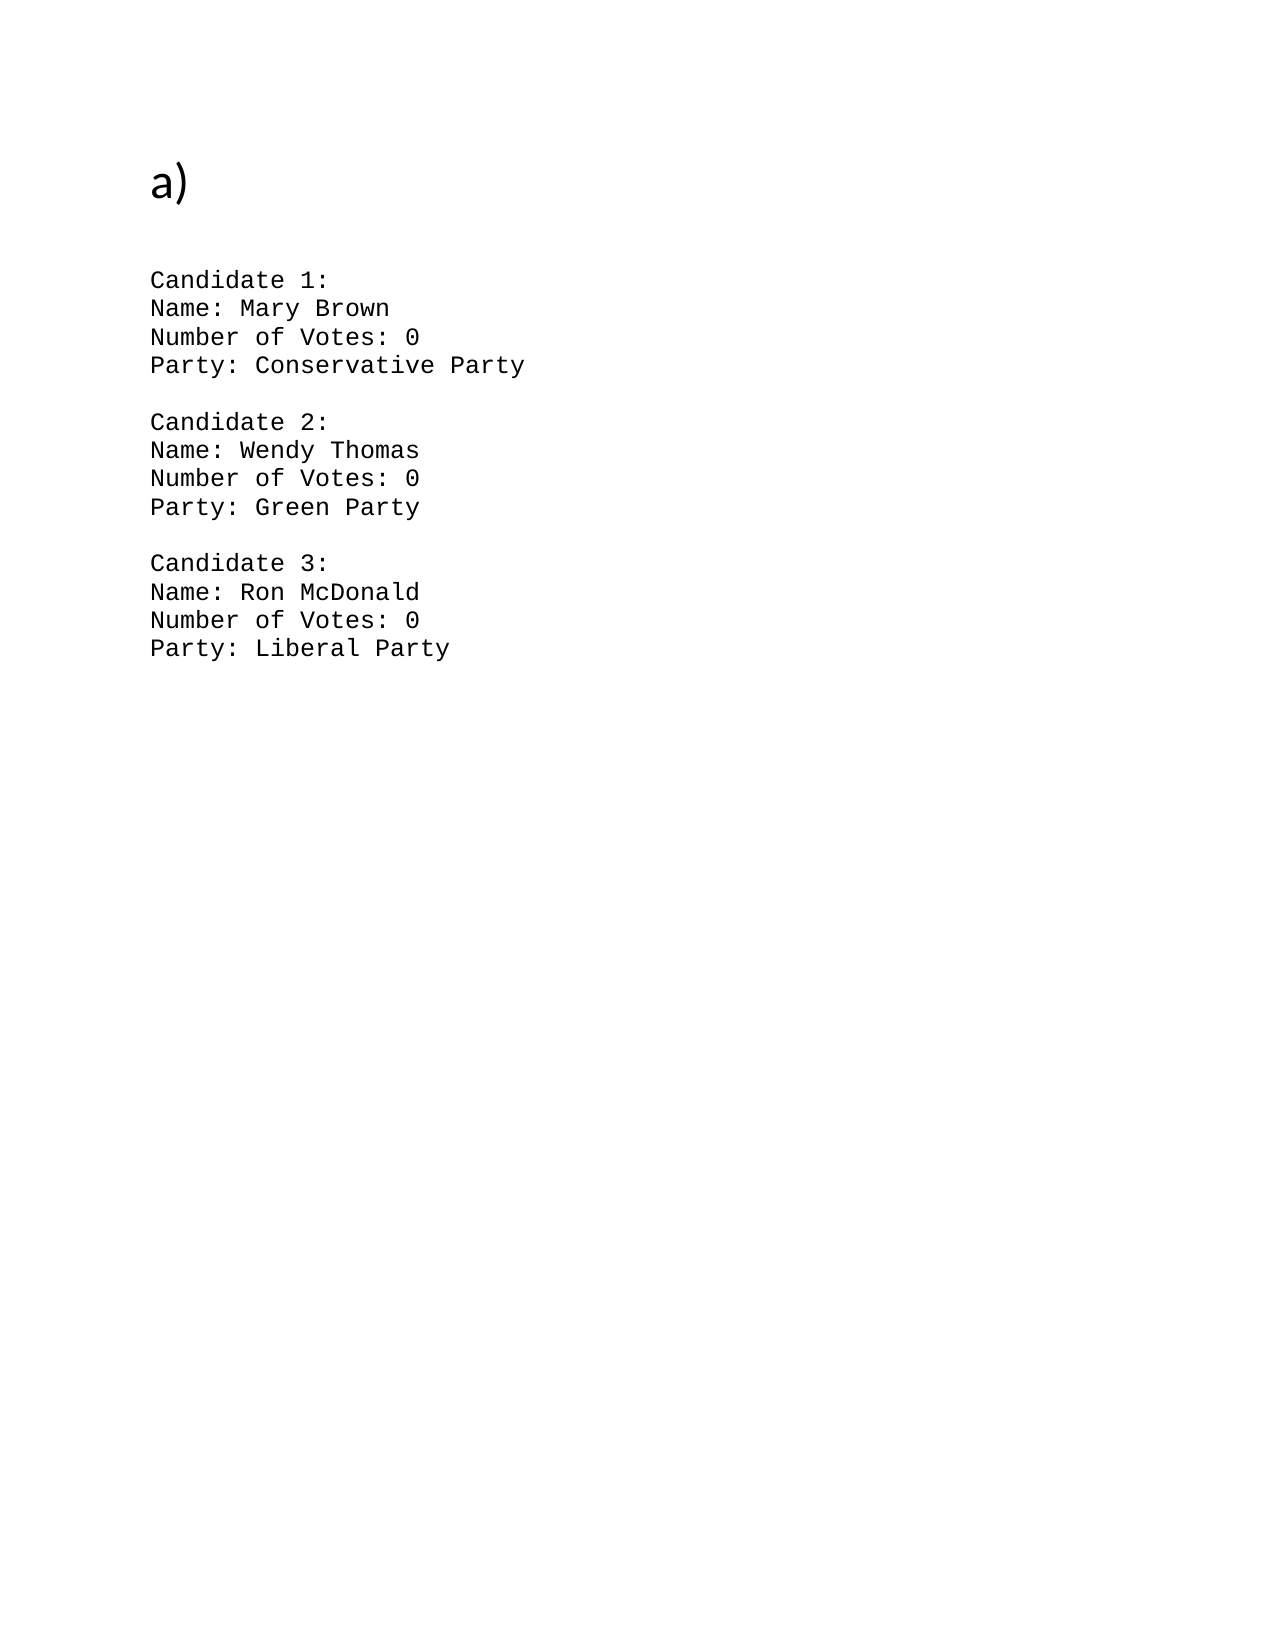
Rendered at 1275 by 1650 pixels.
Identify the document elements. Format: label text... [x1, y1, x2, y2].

text a) [150, 150, 1125, 211]
text Name: Mary Brown [150, 296, 1125, 324]
text Candidate 1: [150, 268, 1125, 296]
text Party: Liberal Party [150, 636, 1125, 664]
text Number of Votes: 0 [150, 608, 1125, 636]
text Candidate 2: [150, 409, 1125, 438]
text Name: Wendy Thomas [150, 438, 1125, 466]
text Candidate 3: [150, 551, 1125, 579]
text Name: Ron McDonald [150, 579, 1125, 608]
text Party: Green Party [150, 494, 1125, 523]
text Number of Votes: 0 [150, 466, 1125, 494]
text Number of Votes: 0 [150, 324, 1125, 353]
text Party: Conservative Party [150, 353, 1125, 381]
